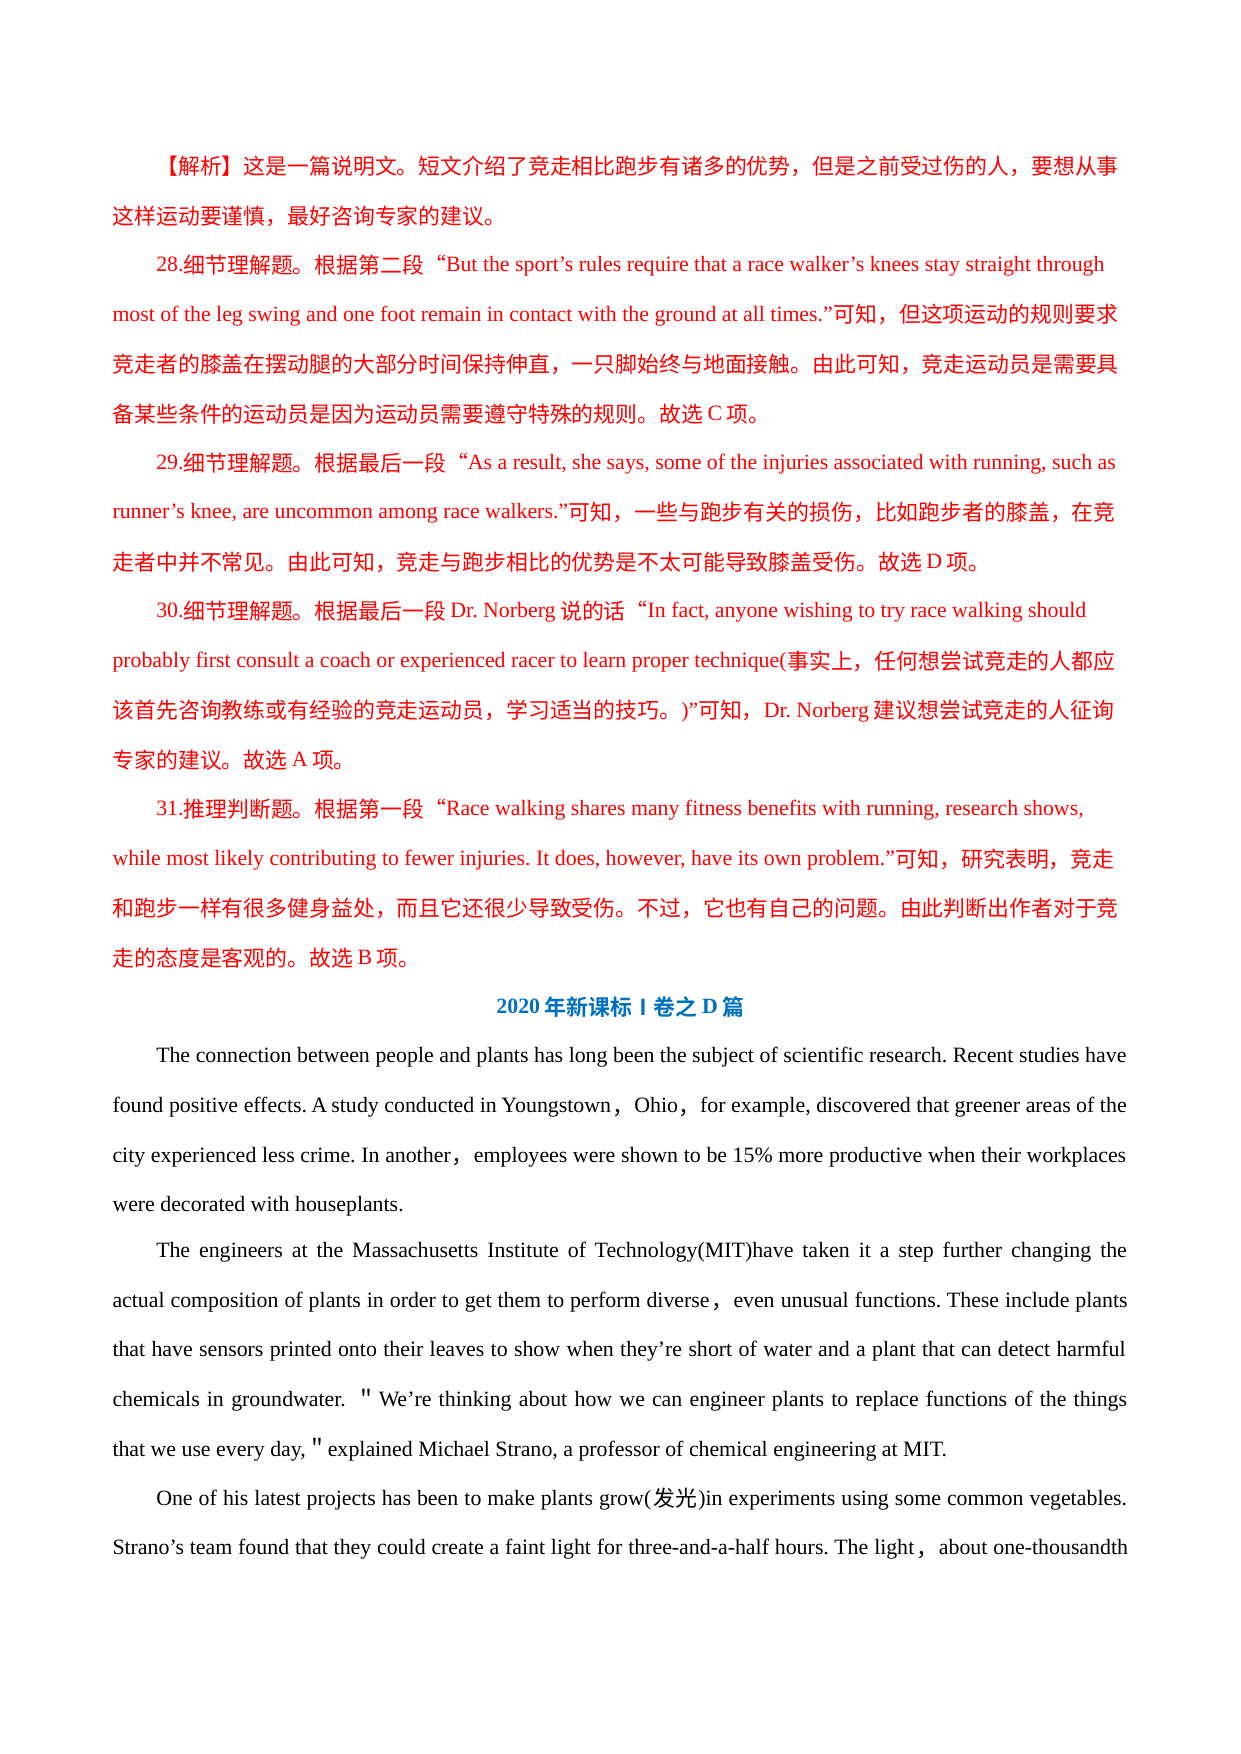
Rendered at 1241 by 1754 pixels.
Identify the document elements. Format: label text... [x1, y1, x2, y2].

text 31.推理判断题。根据第一段“Race walking shares many fitness benefits with running, research shows, while most likely contributing to fewer injuries. It does, however, have its own problem.”可知，研究表明，竞走和跑步一样有很多健身益处，而且它还很少导致受伤。不过，它也有自己的问题。由此判断出作者对于竞走的态度是客观的。故选B项。 [112, 791, 1128, 973]
text 【解析】这是一篇说明文。短文介绍了竞走相比跑步有诸多的优势，但是之前受过伤的人，要想从事这样运动要谨慎，最好咨询专家的建议。 [112, 148, 1128, 231]
text 2020年新课标Ⅰ卷之D篇 [112, 989, 1128, 1022]
text The connection between people and plants has long been the subject of scientific research. Recent studies have found positive effects. A study conducted in Youngstown，Ohio，for example, discovered that greener areas of the city experienced less crime. In another，employees were shown to be 15% more productive when their workplaces were decorated with houseplants. [112, 1038, 1128, 1220]
text The engineers at the Massachusetts Institute of Technology(MIT)have taken it a step further changing the actual composition of plants in order to get them to perform diverse，even unusual functions. These include plants that have sensors printed onto their leaves to show when they’re short of water and a plant that can detect harmful chemicals in groundwater. ＂We’re thinking about how we can engineer plants to replace functions of the things that we use every day,＂explained Michael Strano, a professor of chemical engineering at MIT. [112, 1233, 1128, 1465]
text 29.细节理解题。根据最后一段“As a result, she says, some of the injuries associated with running, such as runner’s knee, are uncommon among race walkers.”可知，一些与跑步有关的损伤，比如跑步者的膝盖，在竞走者中并不常见。由此可知，竞走与跑步相比的优势是不太可能导致膝盖受伤。故选D项。 [112, 445, 1128, 577]
text 28.细节理解题。根据第二段“But the sport’s rules require that a race walker’s knees stay straight through most of the leg swing and one foot remain in contact with the ground at all times.”可知，但这项运动的规则要求竞走者的膝盖在摆动腿的大部分时间保持伸直，一只脚始终与地面接触。由此可知，竞走运动员是需要具备某些条件的运动员是因为运动员需要遵守特殊的规则。故选C项。 [112, 247, 1128, 429]
text 30.细节理解题。根据最后一段Dr. Norberg说的话“In fact, anyone wishing to try race walking should probably first consult a coach or experienced racer to learn proper technique(事实上，任何想尝试竞走的人都应该首先咨询教练或有经验的竞走运动员，学习适当的技巧。)”可知，Dr. Norberg建议想尝试竞走的人征询专家的建议。故选A项。 [112, 593, 1128, 775]
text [112, 1481, 1128, 1563]
